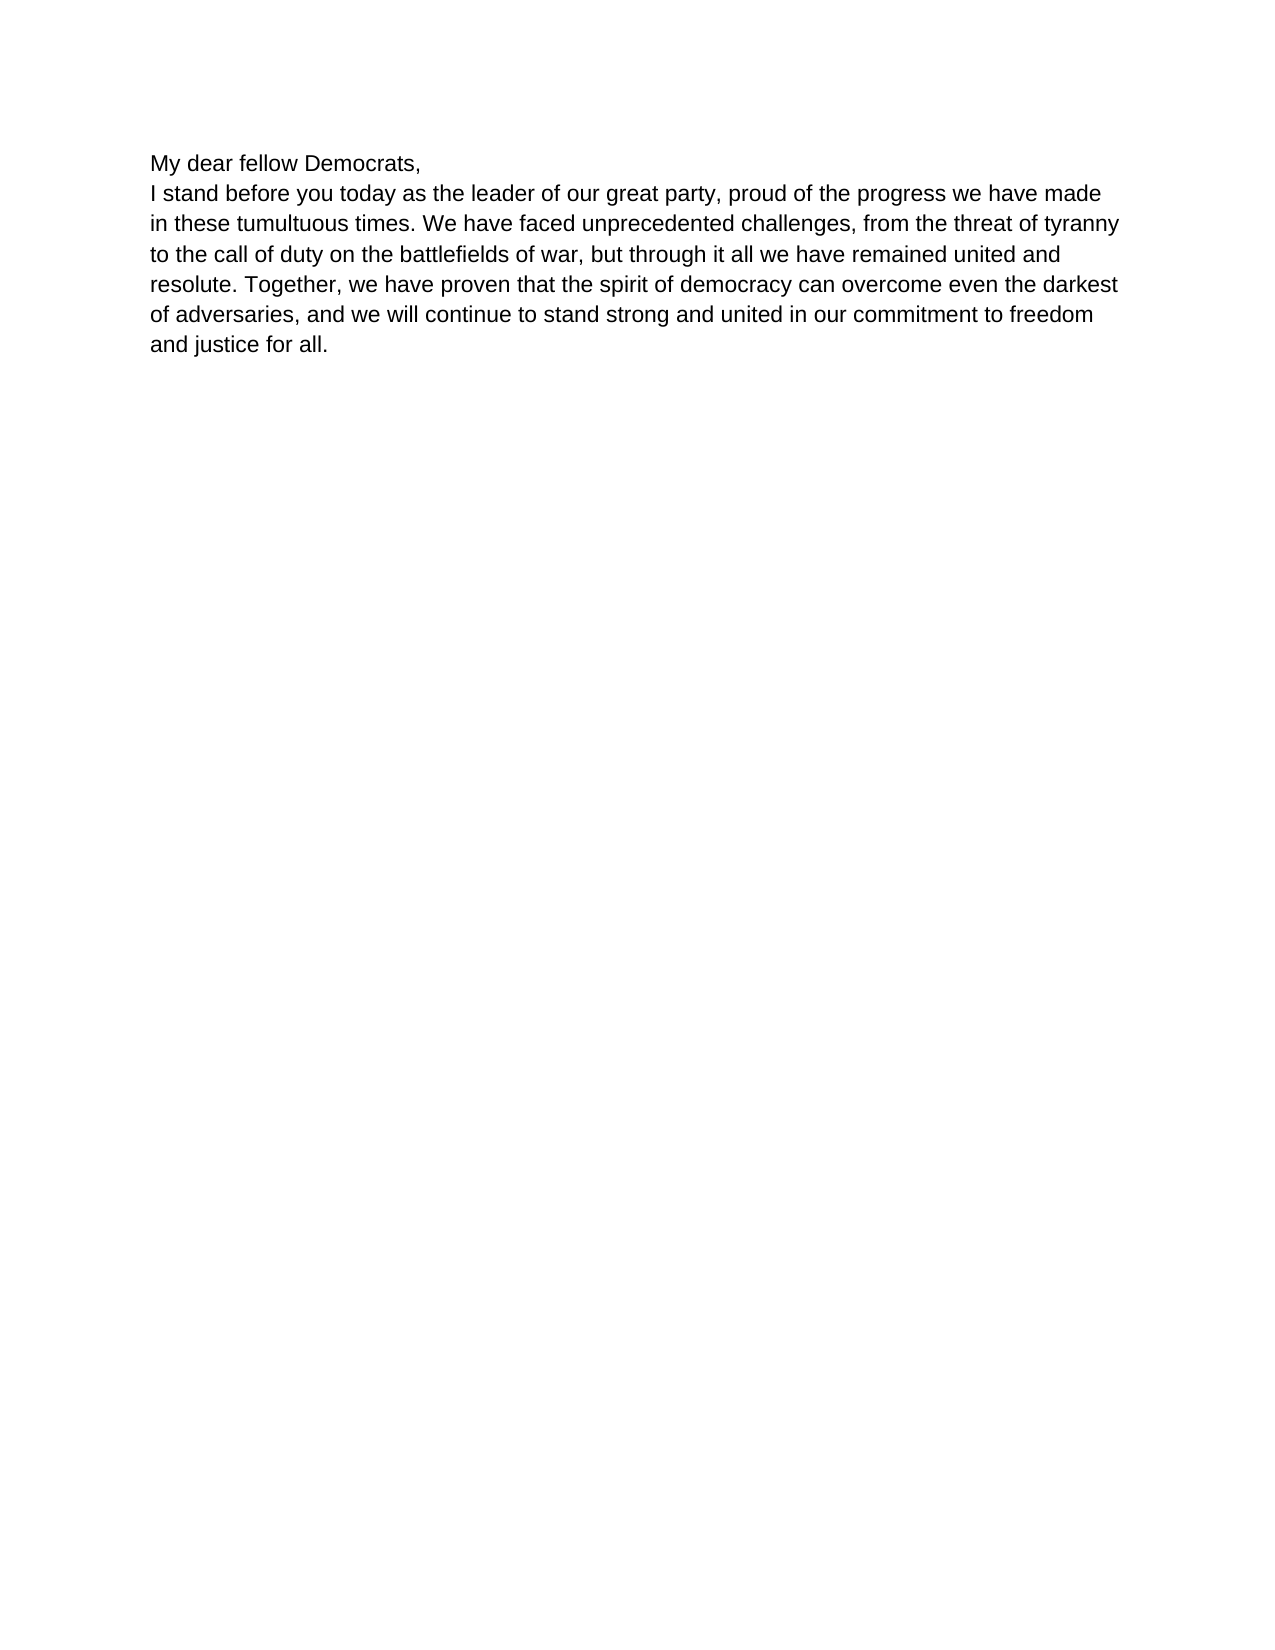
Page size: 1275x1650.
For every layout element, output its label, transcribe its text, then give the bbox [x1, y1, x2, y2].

text My dear fellow Democrats, [150, 150, 1125, 176]
text I stand before you today as the leader of our great party, proud of the progress we have made in these tumultuous times. We have faced unprecedented challenges, from the threat of tyranny to the call of duty on the battlefields of war, but through it all we have remained united and resolute. Together, we have proven that the spirit of democracy can overcome even the darkest of adversaries, and we will continue to stand strong and united in our commitment to freedom and justice for all. [150, 180, 1125, 358]
